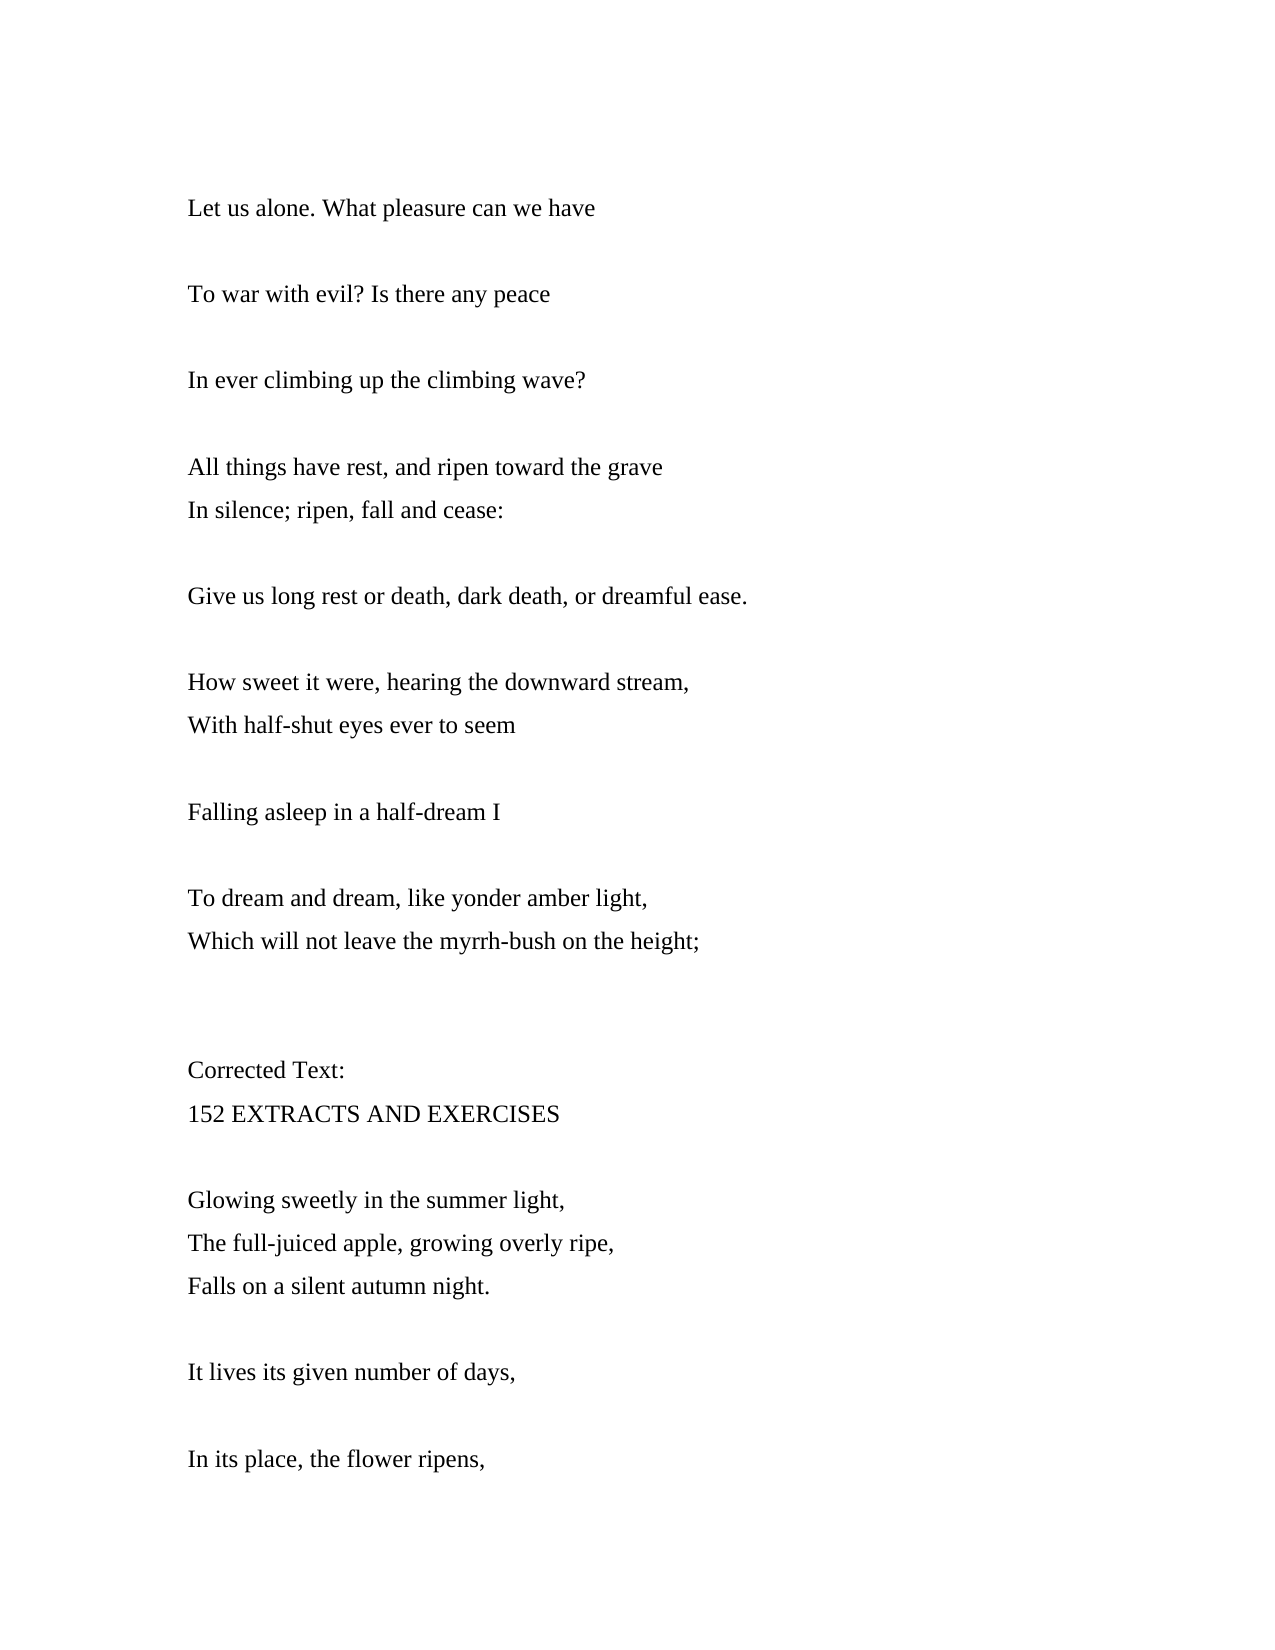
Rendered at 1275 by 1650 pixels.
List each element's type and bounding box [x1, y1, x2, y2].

text [187, 150, 1087, 1472]
